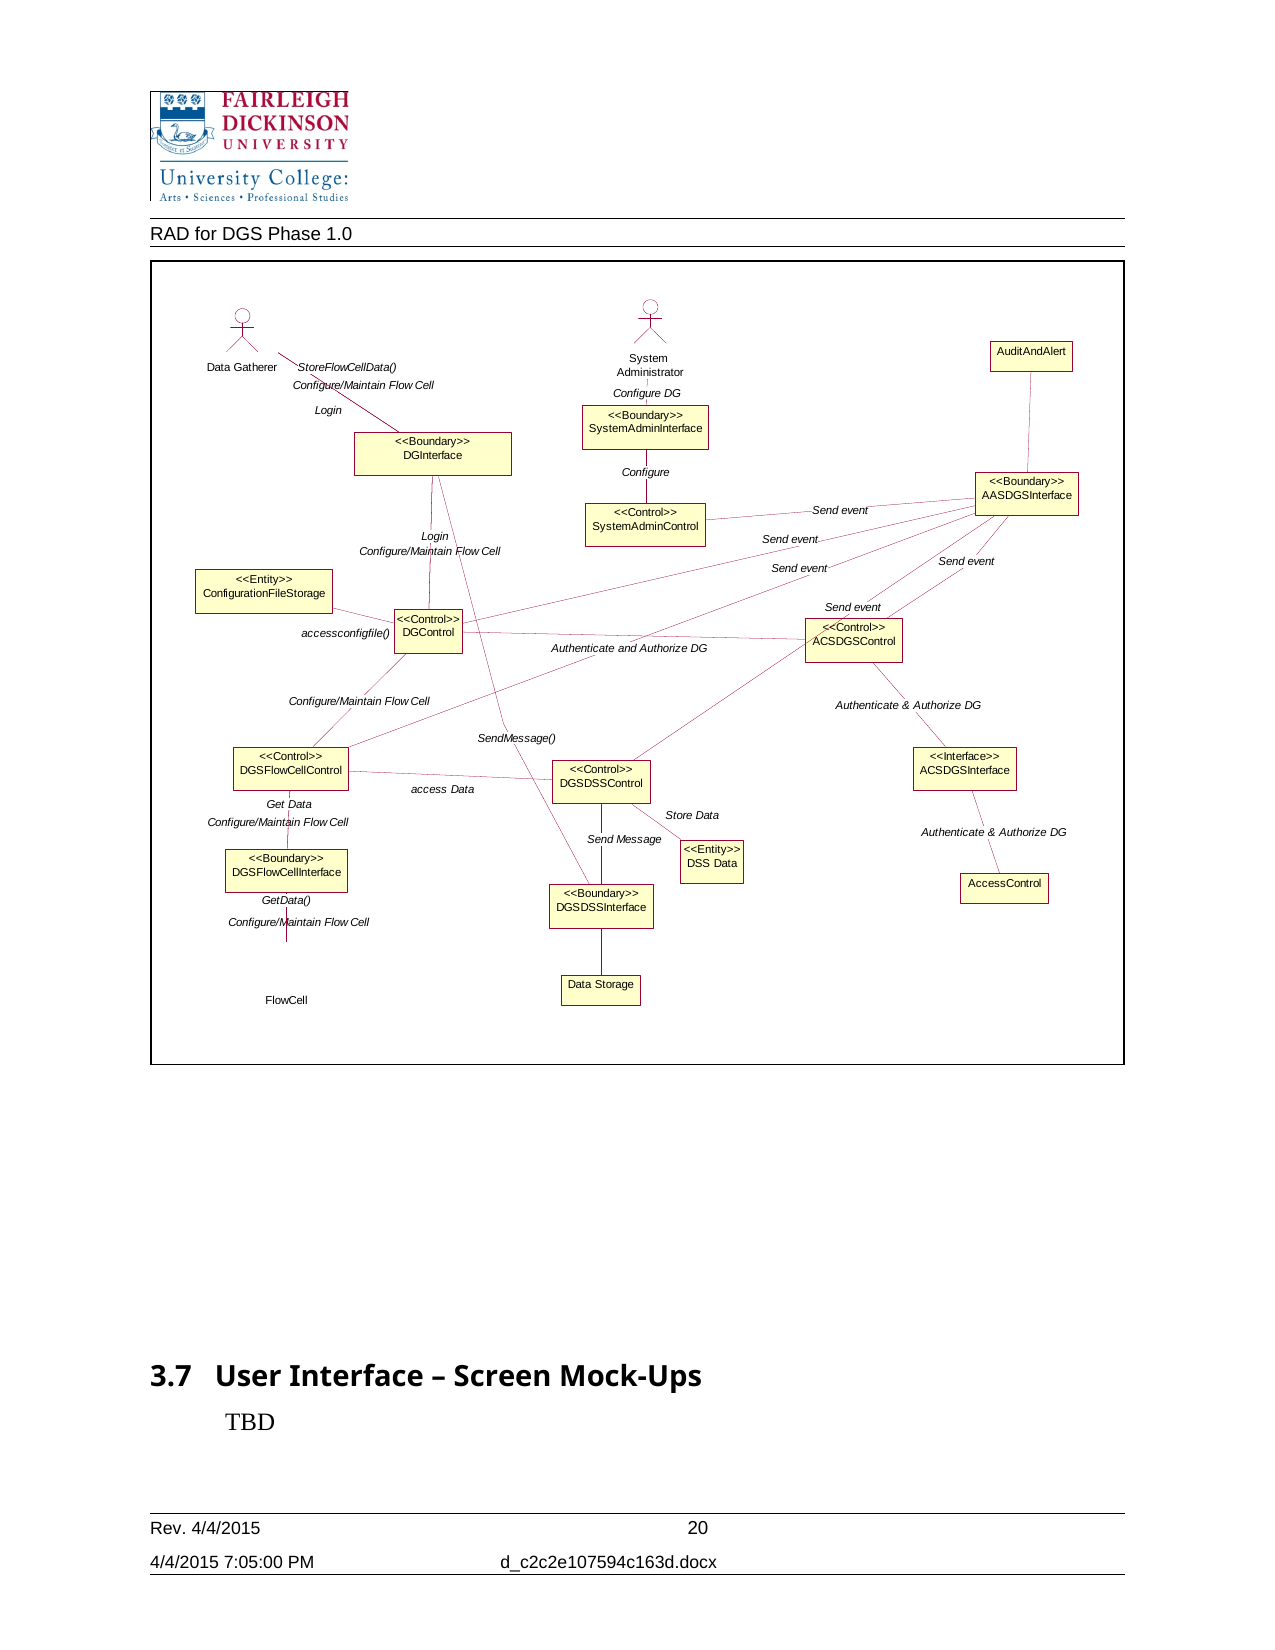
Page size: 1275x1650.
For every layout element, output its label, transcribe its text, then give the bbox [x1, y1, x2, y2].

picture [150, 91, 349, 201]
text TBD [150, 1407, 1125, 1436]
subtitle 3.7 User Interface – Screen Mock-Ups [150, 1355, 1125, 1395]
